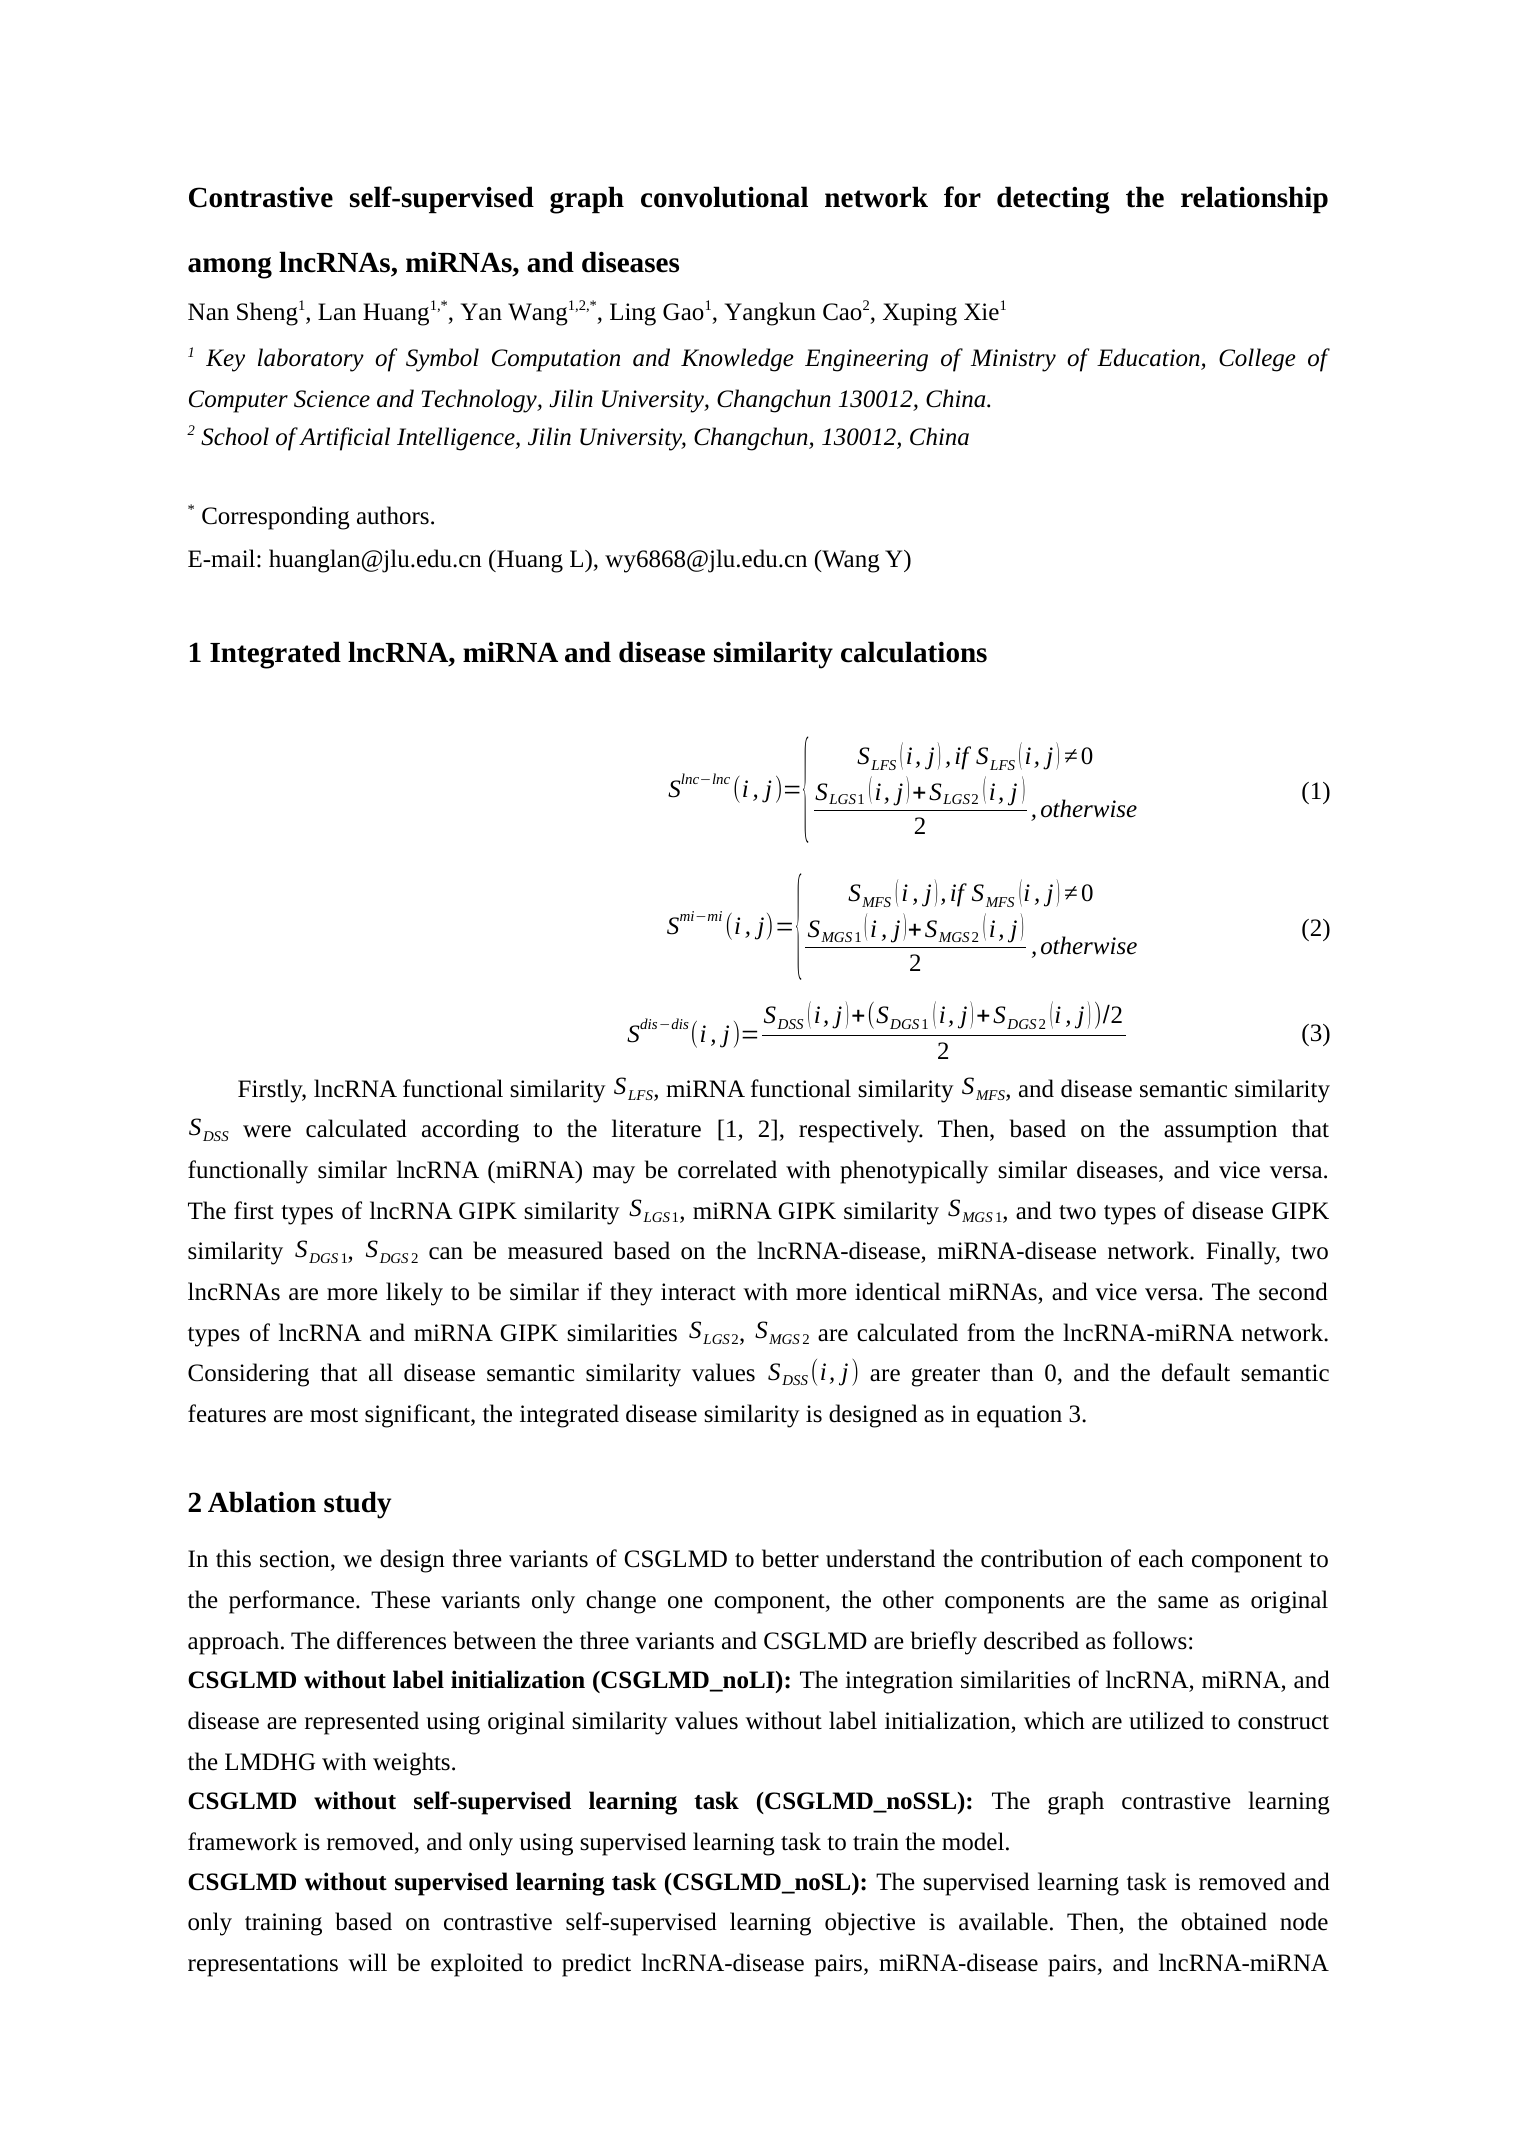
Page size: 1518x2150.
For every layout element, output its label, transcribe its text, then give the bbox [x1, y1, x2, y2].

text (1) [187, 726, 1330, 856]
text (2) [187, 863, 1330, 993]
text Contrastive self-supervised graph convolutional network for detecting the relationship among lncRNAs, miRNAs, and diseases [187, 165, 1330, 295]
text Firstly, lncRNA functional similarity , miRNA functional similarity , and disease semantic similarity were calculated according to the literature [1, 2], respectively. Then, based on the assumption that functionally similar lncRNA (miRNA) may be correlated with phenotypically similar diseases, and vice versa. The first types of lncRNA GIPK similarity , miRNA GIPK similarity , and two types of disease GIPK similarity , can be measured based on the lncRNA-disease, miRNA-disease network. Finally, two lncRNAs are more likely to be similar if they interact with more identical miRNAs, and vice versa. The second types of lncRNA and miRNA GIPK similarities , are calculated from the lncRNA-miRNA network. Considering that all disease semantic similarity values are greater than 0, and the default semantic features are most significant, the integrated disease similarity is designed as in equation 3. [187, 1072, 1330, 1430]
text E-mail: huanglan@jlu.edu.cn (Huang L), wy6868@jlu.edu.cn (Wang Y) [187, 544, 1330, 573]
subtitle 1 Integrated lncRNA, miRNA and disease similarity calculations [187, 620, 1330, 685]
subtitle 2 Ablation study [187, 1469, 1330, 1534]
text 1 Key laboratory of Symbol Computation and Knowledge Engineering of Ministry of Education, College of Computer Science and Technology, Jilin University, Changchun 130012, China. [187, 342, 1330, 415]
text (3) [187, 1000, 1330, 1065]
text In this section, we design three variants of CSGLMD to better understand the contribution of each component to the performance. These variants only change one component, the other components are the same as original approach. The differences between the three variants and CSGLMD are briefly described as follows: [187, 1543, 1330, 1656]
text CSGLMD without self-supervised learning task (CSGLMD_noSSL): The graph contrastive learning framework is removed, and only using supervised learning task to train the model. [187, 1784, 1330, 1858]
text Nan Sheng1, Lan Huang1,*, Yan Wang1,2,*, Ling Gao1, Yangkun Cao2, Xuping Xie1 [187, 295, 1330, 327]
text 2 School of Artificial Intelligence, Jilin University, Changchun, 130012, China [187, 422, 1330, 451]
text CSGLMD without label initialization (CSGLMD_noLI): The integration similarities of lncRNA, miRNA, and disease are represented using original similarity values without label initialization, which are utilized to construct the LMDHG with weights. [187, 1664, 1330, 1777]
text * Corresponding authors. [187, 501, 1330, 530]
